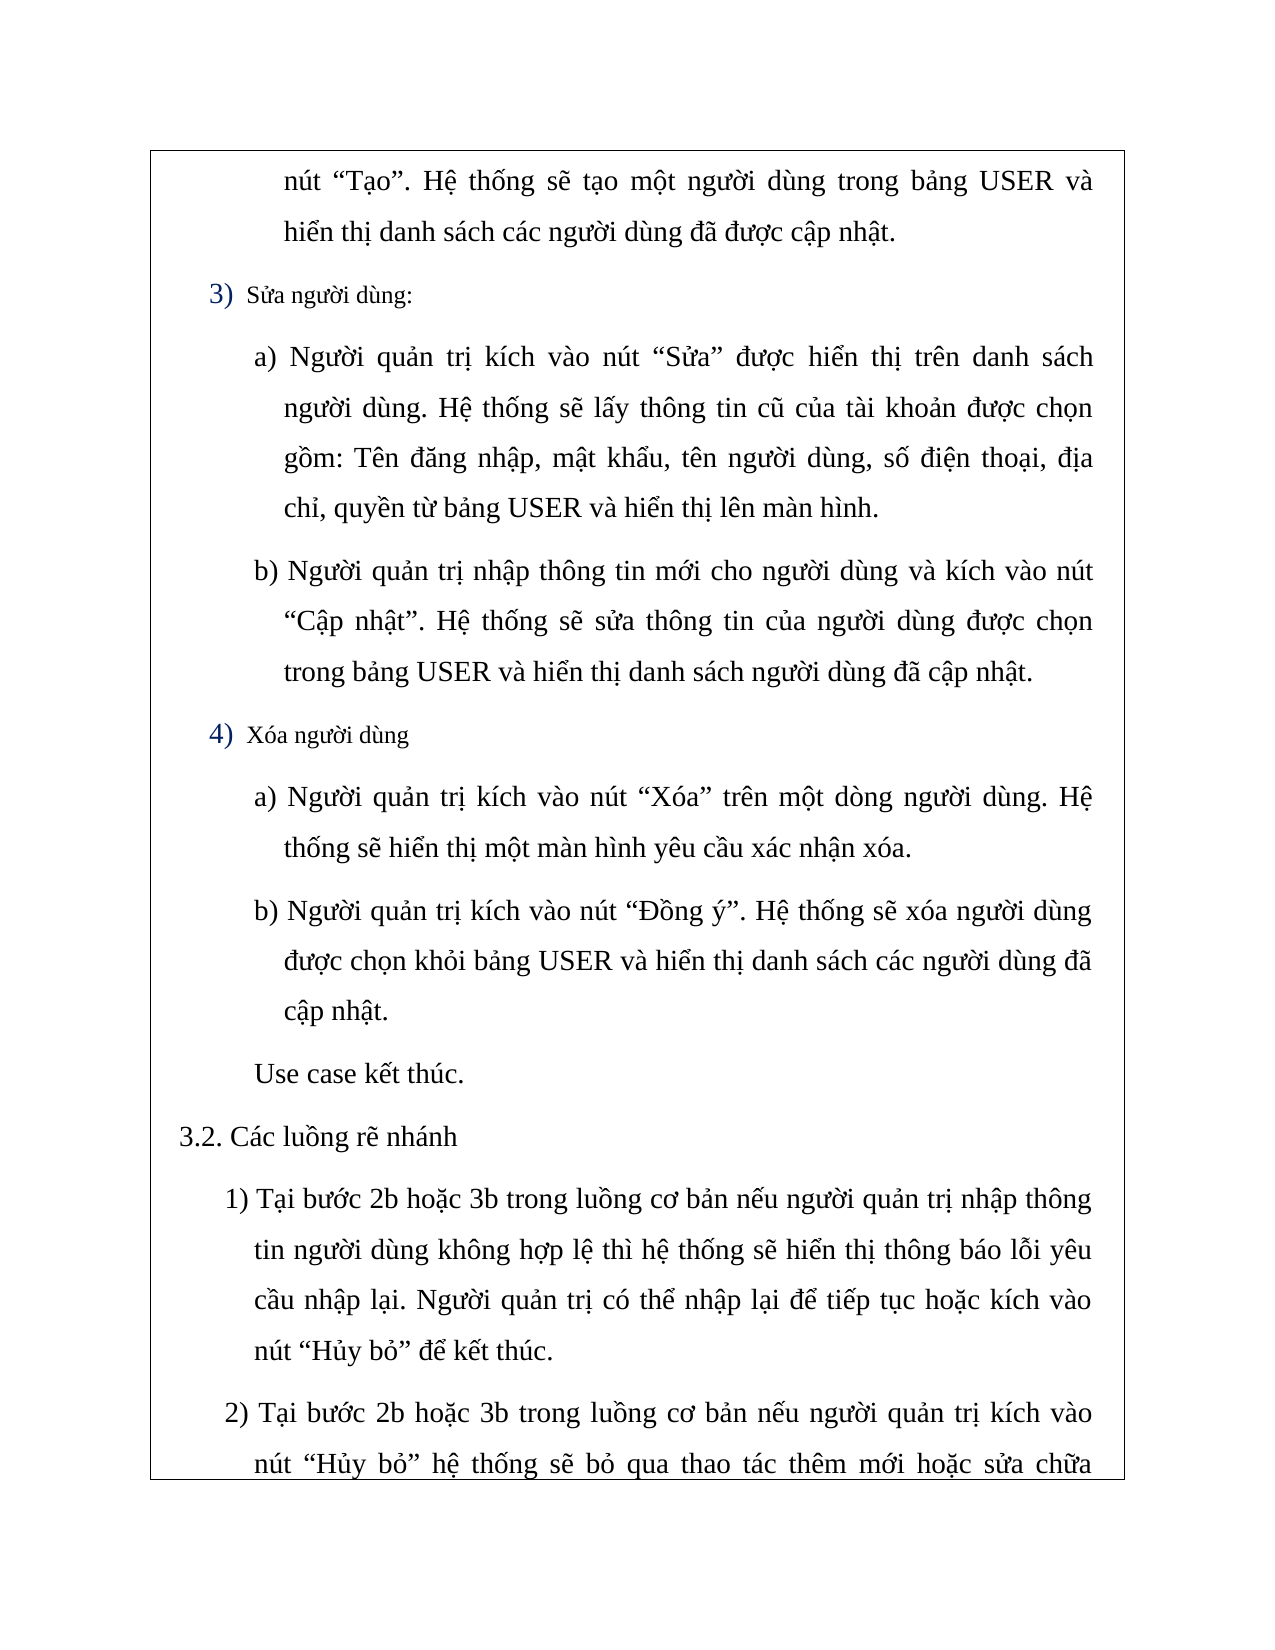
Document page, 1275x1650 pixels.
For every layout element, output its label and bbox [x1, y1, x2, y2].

table_header [151, 151, 1124, 1479]
